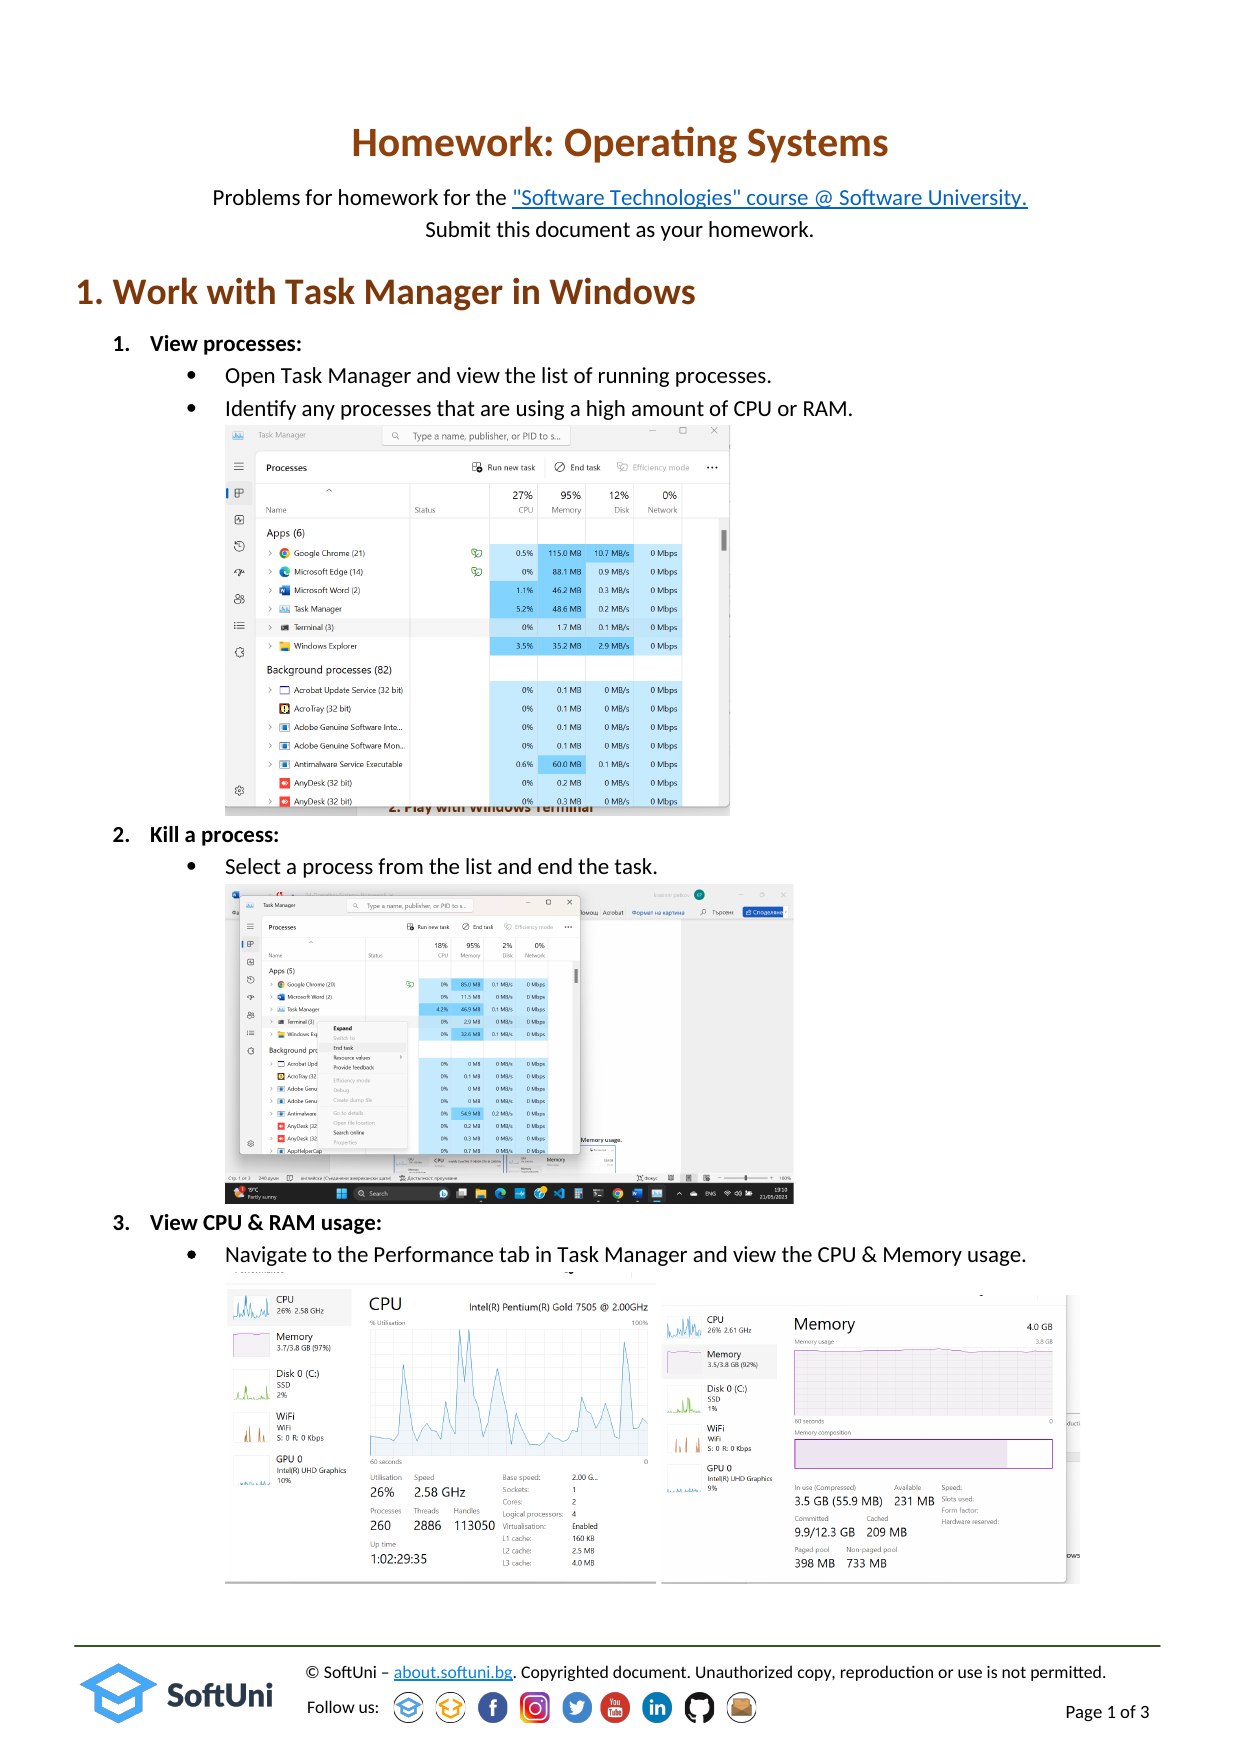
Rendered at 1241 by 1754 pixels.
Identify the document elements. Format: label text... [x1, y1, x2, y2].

picture [225, 1272, 657, 1584]
picture [225, 425, 730, 816]
subtitle Homework: Operating Systems [75, 116, 1165, 167]
picture [656, 1705, 665, 1714]
picture [663, 1692, 672, 1701]
picture [642, 1714, 651, 1723]
picture [562, 1692, 592, 1723]
picture [661, 1295, 1080, 1584]
list Kill a process: [112, 820, 1165, 848]
picture [73, 1658, 279, 1729]
picture [225, 884, 794, 1204]
picture [726, 1692, 757, 1723]
picture [642, 1692, 651, 1701]
list View processes: [112, 329, 1165, 357]
list Navigate to the Performance tab in Task Manager and view the CPU & Memory usage. [187, 1240, 1165, 1268]
picture [478, 1692, 508, 1723]
text Problems for homework for the "Software Technologies" course @ Software University. Submit this document as your homework. [75, 183, 1165, 243]
list Open Task Manager and view the list of running processes. [187, 361, 1165, 389]
list View CPU & RAM usage: [112, 1208, 1165, 1236]
picture [435, 1692, 466, 1723]
picture [393, 1692, 424, 1723]
picture [600, 1692, 630, 1723]
subtitle Work with Task Manager in Windows [75, 268, 1165, 314]
picture [520, 1692, 550, 1723]
picture [684, 1692, 715, 1723]
list Identify any processes that are using a high amount of CPU or RAM. [187, 394, 1165, 422]
picture [663, 1714, 672, 1723]
list Select a process from the list and end the task. [187, 852, 1165, 880]
